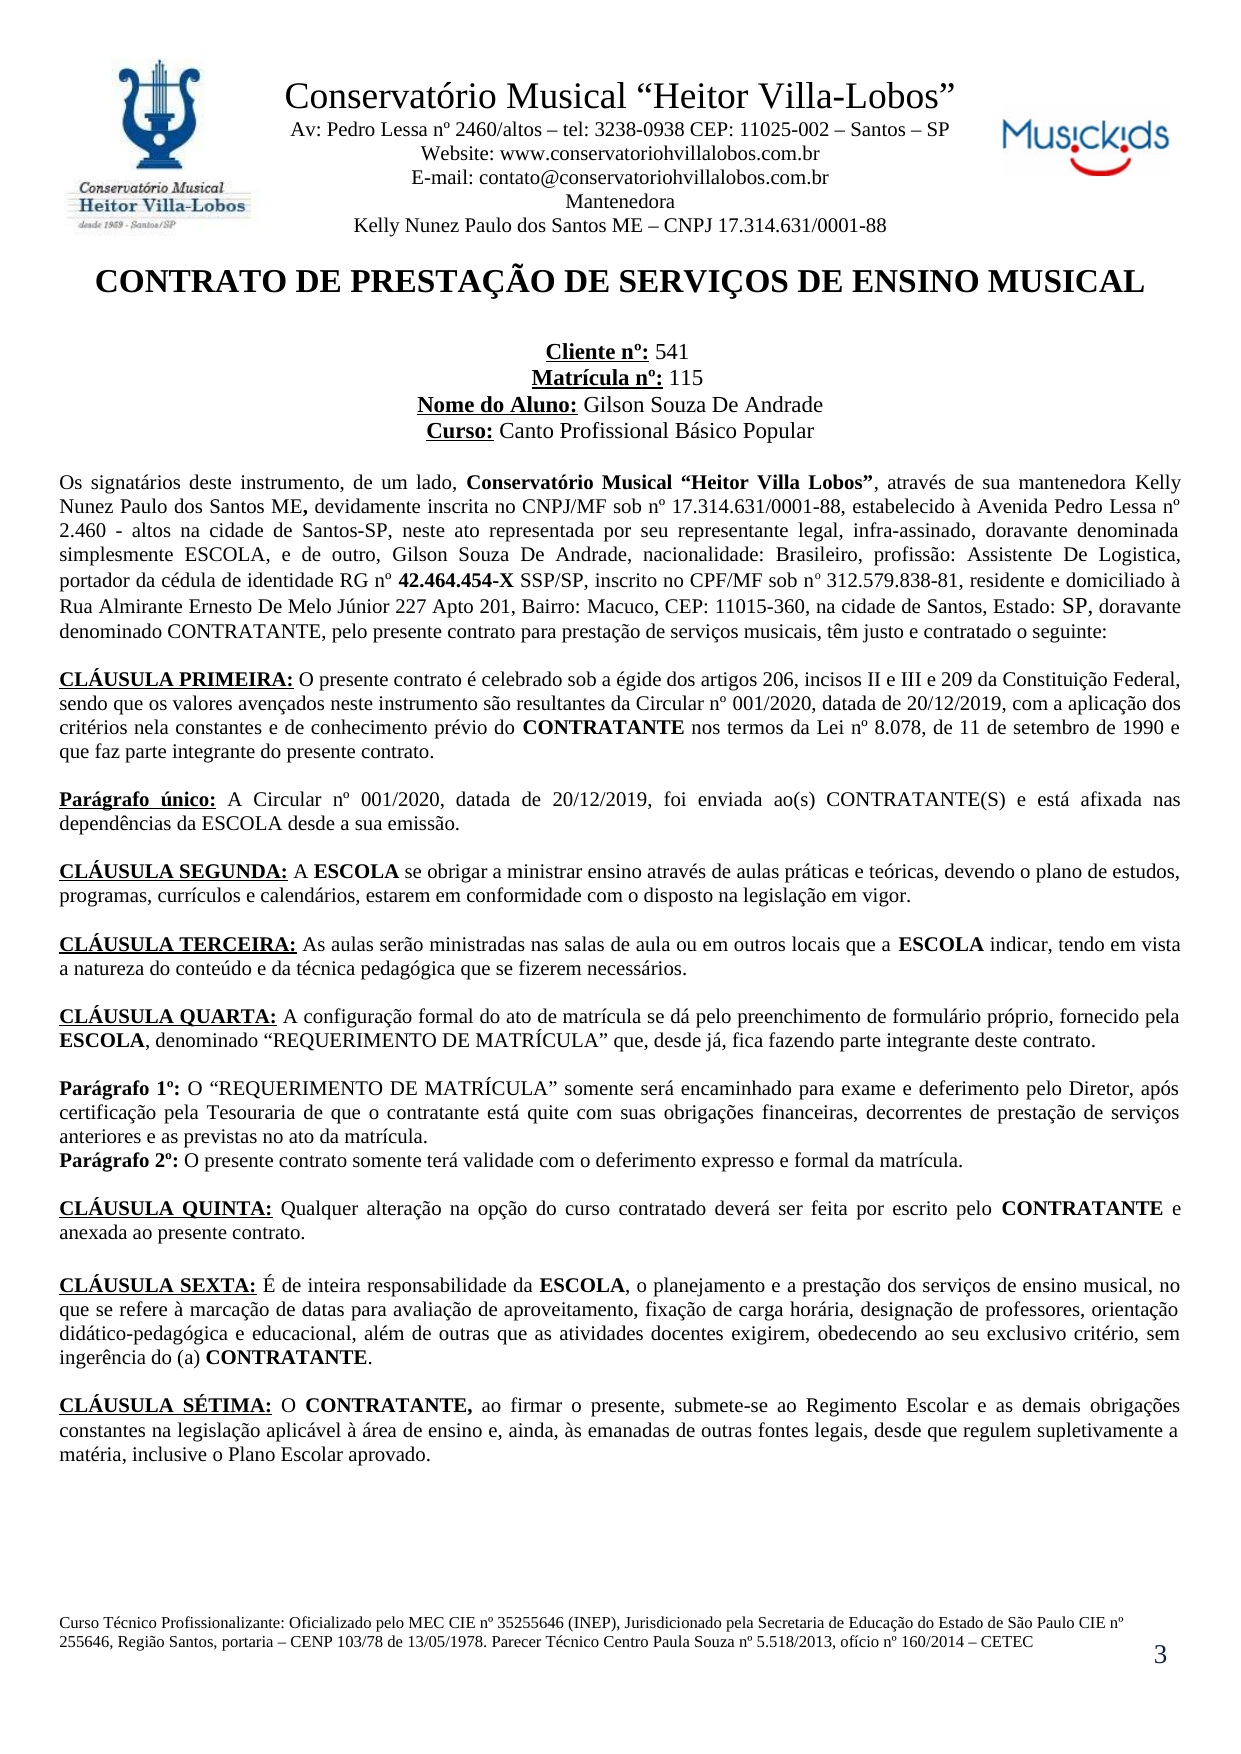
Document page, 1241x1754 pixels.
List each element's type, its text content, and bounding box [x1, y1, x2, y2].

text CLÁUSULA QUARTA: A configuração formal do ato de matrícula se dá pelo preenchimento de formulário próprio, fornecido pela ESCOLA, denominado “REQUERIMENTO DE MATRÍCULA” que, desde já, fica fazendo parte integrante deste contrato. [59, 1004, 1181, 1052]
text CLÁUSULA SEGUNDA: A ESCOLA se obrigar a ministrar ensino através de aulas práticas e teóricas, devendo o plano de estudos, programas, currículos e calendários, estarem em conformidade com o disposto na legislação em vigor. [59, 859, 1181, 907]
picture [1001, 103, 1174, 175]
text CLÁUSULA TERCEIRA: As aulas serão ministradas nas salas de aula ou em outros locais que a ESCOLA indicar, tendo em vista a natureza do conteúdo e da técnica pedagógica que se fizerem necessários. [59, 932, 1181, 980]
text Cliente nº: 541 Matrícula nº: 115 Nome do Aluno: Gilson Souza De Andrade [59, 338, 1181, 417]
text CLÁUSULA SÉTIMA: O CONTRATANTE, ao firmar o presente, submete-se ao Regimento Escolar e as demais obrigações constantes na legislação aplicável à área de ensino e, ainda, às emanadas de outras fontes legais, desde que regulem supletivamente a matéria, inclusive o Plano Escolar aprovado. [59, 1393, 1181, 1466]
text CLÁUSULA SEXTA: É de inteira responsabilidade da ESCOLA, o planejamento e a prestação dos serviços de ensino musical, no que se refere à marcação de datas para avaliação de aproveitamento, fixação de carga horária, designação de professores, orientação didático-pedagógica e educacional, além de outras que as atividades docentes exigirem, obedecendo ao seu exclusivo critério, sem ingerência do (a) CONTRATANTE. [59, 1273, 1181, 1369]
picture [55, 40, 262, 247]
text Os signatários deste instrumento, de um lado, Conservatório Musical “Heitor Villa Lobos”, através de sua mantenedora Kelly Nunez Paulo dos Santos ME, devidamente inscrita no CNPJ/MF sob nº 17.314.631/0001-88, estabelecido à Avenida Pedro Lessa nº 2.460 - altos na cidade de Santos-SP, neste ato representada por seu representante legal, infra-assinado, doravante denominada simplesmente ESCOLA, e de outro, Gilson Souza De Andrade, nacionalidade: Brasileiro, profissão: Assistente De Logistica, portador da cédula de identidade RG nº 42.464.454-X SSP/SP, inscrito no CPF/MF sob no 312.579.838-81, residente e domiciliado à Rua Almirante Ernesto De Melo Júnior 227 Apto 201, Bairro: Macuco, CEP: 11015-360, na cidade de Santos, Estado: SP, doravante denominado CONTRATANTE, pelo presente contrato para prestação de serviços musicais, têm justo e contratado o seguinte: [59, 470, 1181, 643]
text CLÁUSULA QUINTA: Qualquer alteração na opção do curso contratado deverá ser feita por escrito pelo CONTRATANTE e anexada ao presente contrato. [59, 1196, 1181, 1244]
text Parágrafo 1º: O “REQUERIMENTO DE MATRÍCULA” somente será encaminhado para exame e deferimento pelo Diretor, após certificação pela Tesouraria de que o contratante está quite com suas obrigações financeiras, decorrentes de prestação de serviços anteriores e as previstas no ato da matrícula. [59, 1076, 1181, 1148]
title CONTRATO DE PRESTAÇÃO DE SERVIÇOS DE ENSINO MUSICAL [59, 261, 1181, 300]
text Parágrafo 2º: O presente contrato somente terá validade com o deferimento expresso e formal da matrícula. [59, 1148, 1181, 1172]
text CLÁUSULA PRIMEIRA: O presente contrato é celebrado sob a égide dos artigos 206, incisos II e III e 209 da Constituição Federal, sendo que os valores avençados neste instrumento são resultantes da Circular nº 001/2020, datada de 20/12/2019, com a aplicação dos critérios nela constantes e de conhecimento prévio do CONTRATANTE nos termos da Lei nº 8.078, de 11 de setembro de 1990 e que faz parte integrante do presente contrato. [59, 667, 1181, 763]
text Parágrafo único: A Circular nº 001/2020, datada de 20/12/2019, foi enviada ao(s) CONTRATANTE(S) e está afixada nas dependências da ESCOLA desde a sua emissão. [59, 787, 1181, 835]
text Curso: Canto Profissional Básico Popular [59, 417, 1181, 443]
